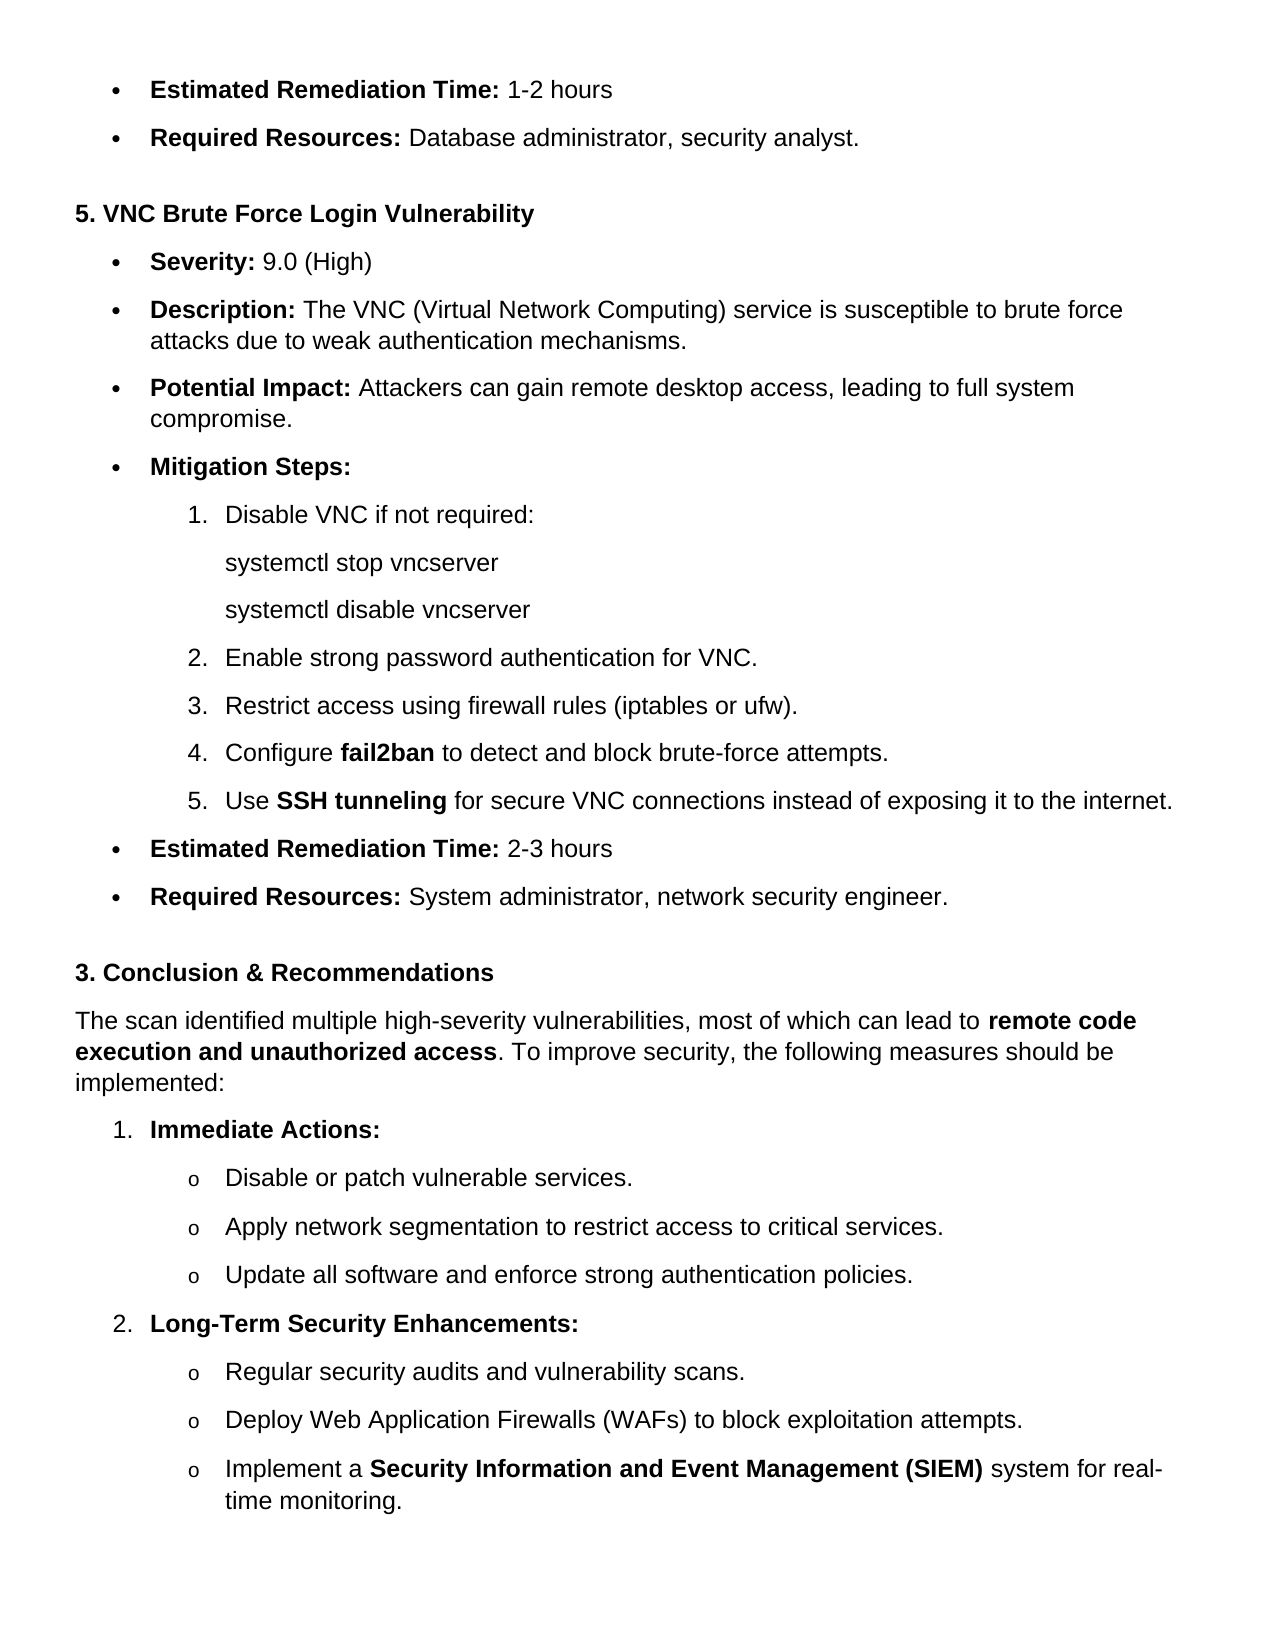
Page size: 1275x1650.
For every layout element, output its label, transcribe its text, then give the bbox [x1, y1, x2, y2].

list Immediate Actions: [112, 1115, 1200, 1144]
list Estimated Remediation Time: 1-2 hours [112, 75, 1200, 104]
list Configure fail2ban to detect and block brute-force attempts. [187, 738, 1200, 767]
list Required Resources: Database administrator, security analyst. [112, 123, 1200, 151]
text systemctl stop vncserver [225, 547, 1200, 576]
text 5. VNC Brute Force Login Vulnerability [75, 199, 1200, 228]
list Long-Term Security Enhancements: [112, 1309, 1200, 1338]
list Disable VNC if not required: [187, 500, 1200, 528]
list Restrict access using firewall rules (iptables or ufw). [187, 691, 1200, 719]
text The scan identified multiple high-severity vulnerabilities, most of which can lead to remote code execution and unauthorized access. To improve security, the following measures should be implemented: [75, 1006, 1200, 1096]
list Implement a Security Information and Event Management (SIEM) system for real-time monitoring. [187, 1454, 1200, 1515]
text 3. Conclusion & Recommendations [75, 958, 1200, 987]
list Use SSH tunneling for secure VNC connections instead of exposing it to the internet. [187, 786, 1200, 815]
list Regular security audits and vulnerability scans. [187, 1357, 1200, 1386]
list Potential Impact: Attackers can gain remote desktop access, leading to full system compromise. [112, 373, 1200, 433]
list Severity: 9.0 (High) [112, 247, 1200, 276]
list Enable strong password authentication for VNC. [187, 643, 1200, 672]
text systemctl disable vncserver [225, 595, 1200, 624]
list Estimated Remediation Time: 2-3 hours [112, 834, 1200, 862]
list Deploy Web Application Firewalls (WAFs) to block exploitation attempts. [187, 1405, 1200, 1435]
list Update all software and enforce strong authentication policies. [187, 1260, 1200, 1290]
list Disable or patch vulnerable services. [187, 1163, 1200, 1193]
list Description: The VNC (Virtual Network Computing) service is susceptible to brute force attacks due to weak authentication mechanisms. [112, 294, 1200, 354]
list Apply network segmentation to restrict access to critical services. [187, 1212, 1200, 1241]
list Mitigation Steps: [112, 452, 1200, 481]
list Required Resources: System administrator, network security engineer. [112, 881, 1200, 910]
